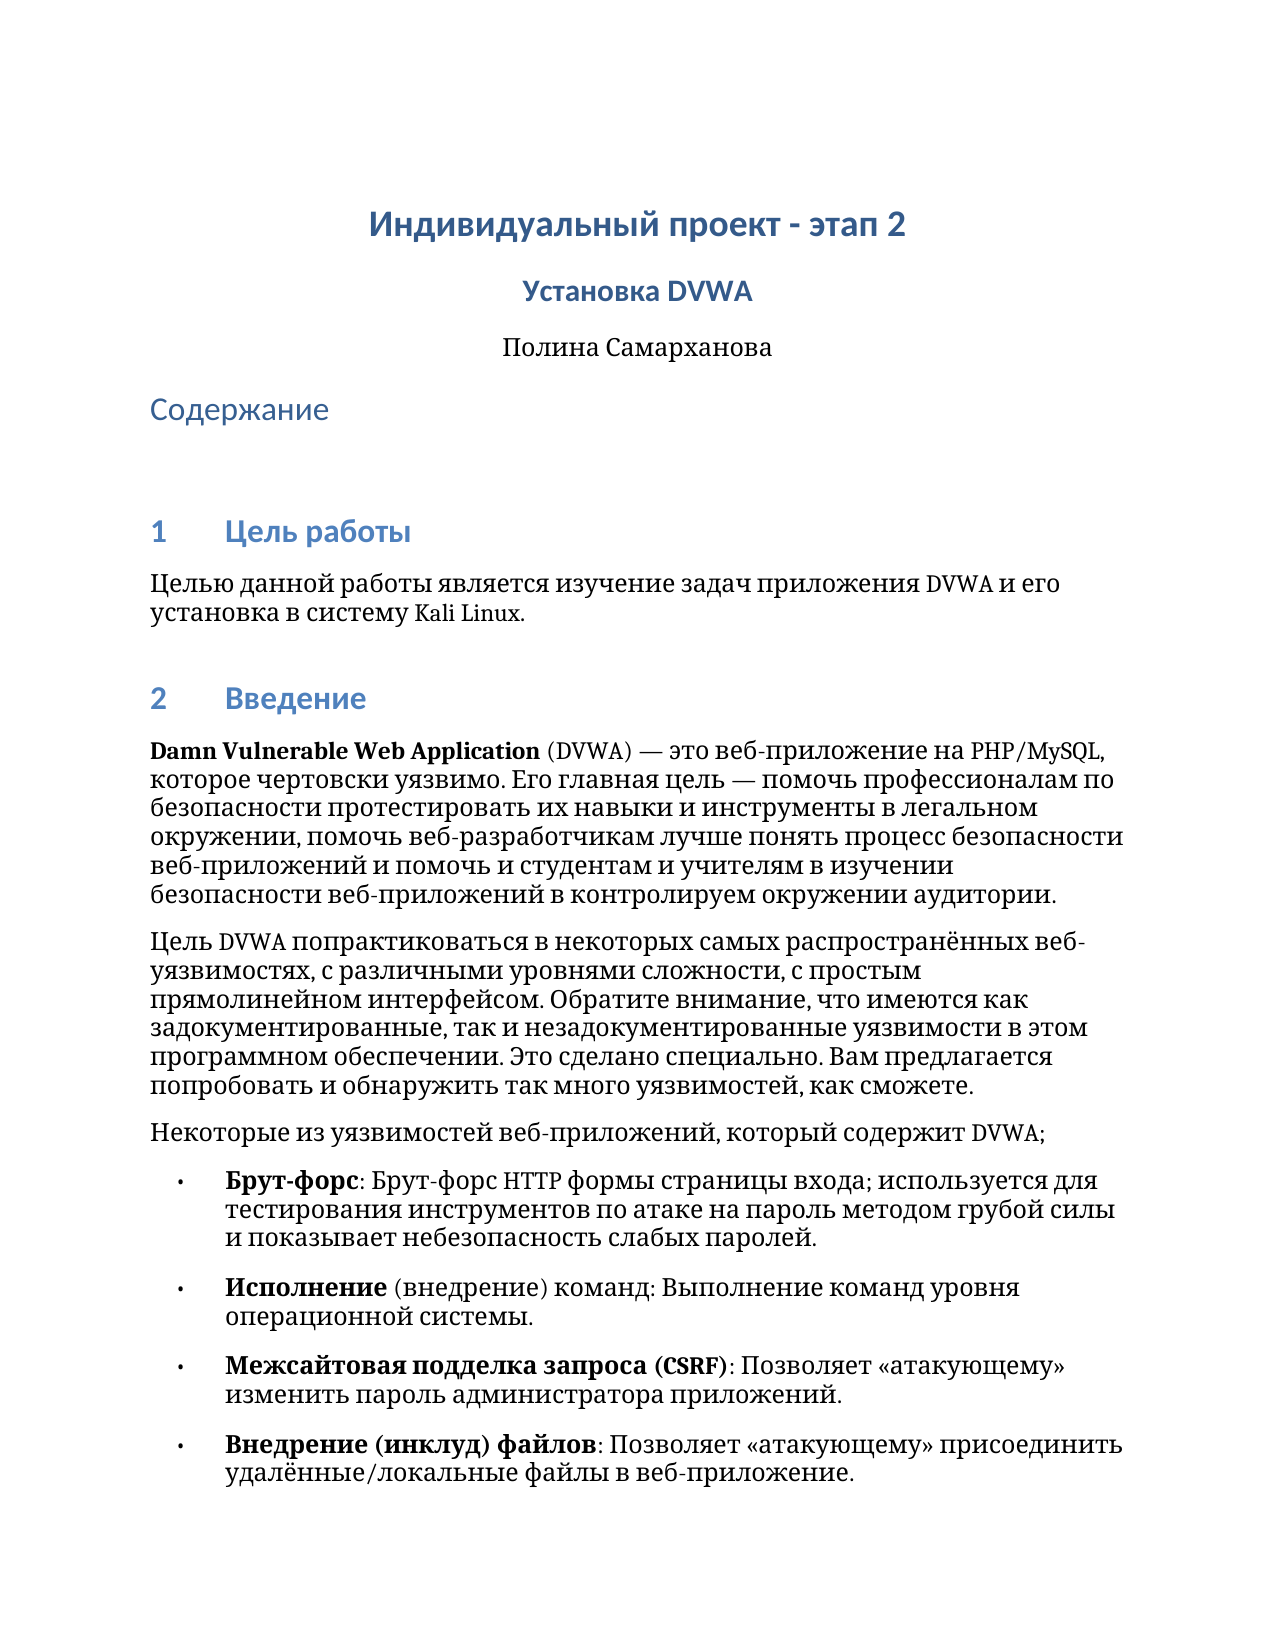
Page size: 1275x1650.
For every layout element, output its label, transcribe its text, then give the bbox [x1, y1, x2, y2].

text Цель DVWA попрактиковаться в некоторых самых распространённых веб-уязвимостях, с различными уровнями сложности, с простым прямолинейном интерфейсом. Обратите внимание, что имеются как задокументированные, так и незадокументированные уязвимости в этом программном обеспечении. Это сделано специально. Вам предлагается попробовать и обнаружить так много уязвимостей, как сможете. [150, 928, 1125, 1101]
text Полина Самарханова [150, 334, 1125, 363]
text Некоторые из уязвимостей веб-приложений, который содержит DVWA; [150, 1119, 1125, 1148]
text Damn Vulnerable Web Application (DVWA) — это веб-приложение на PHP/MySQL, которое чертовски уязвимо. Его главная цель — помочь профессионалам по безопасности протестировать их навыки и инструменты в легальном окружении, помочь веб-разработчикам лучше понять процесс безопасности веб-приложений и помочь и студентам и учителям в изучении безопасности веб-приложений в контролируем окружении аудитории. [150, 737, 1125, 909]
list Брут-форс: Брут-форс HTTP формы страницы входа; используется для тестирования инструментов по атаке на пароль методом грубой силы и показывает небезопасность слабых паролей. [175, 1167, 1125, 1253]
subtitle 1 Цель работы [150, 510, 1125, 551]
list Исполнение (внедрение) команд: Выполнение команд уровня операционной системы. [175, 1274, 1125, 1331]
subtitle 2 Введение [150, 677, 1125, 718]
list Внедрение (инклуд) файлов: Позволяет «атакующему» присоединить удалённые/локальные файлы в веб-приложение. [175, 1431, 1125, 1488]
text Целью данной работы является изучение задач приложения DVWA и его установка в систему Kali Linux. [150, 570, 1125, 627]
title Индивидуальный проект - этап 2 [150, 200, 1125, 246]
list Межсайтовая подделка запроса (CSRF): Позволяет «атакующему» изменить пароль администратора приложений. [175, 1352, 1125, 1410]
subtitle Установка DVWA [150, 271, 1125, 309]
